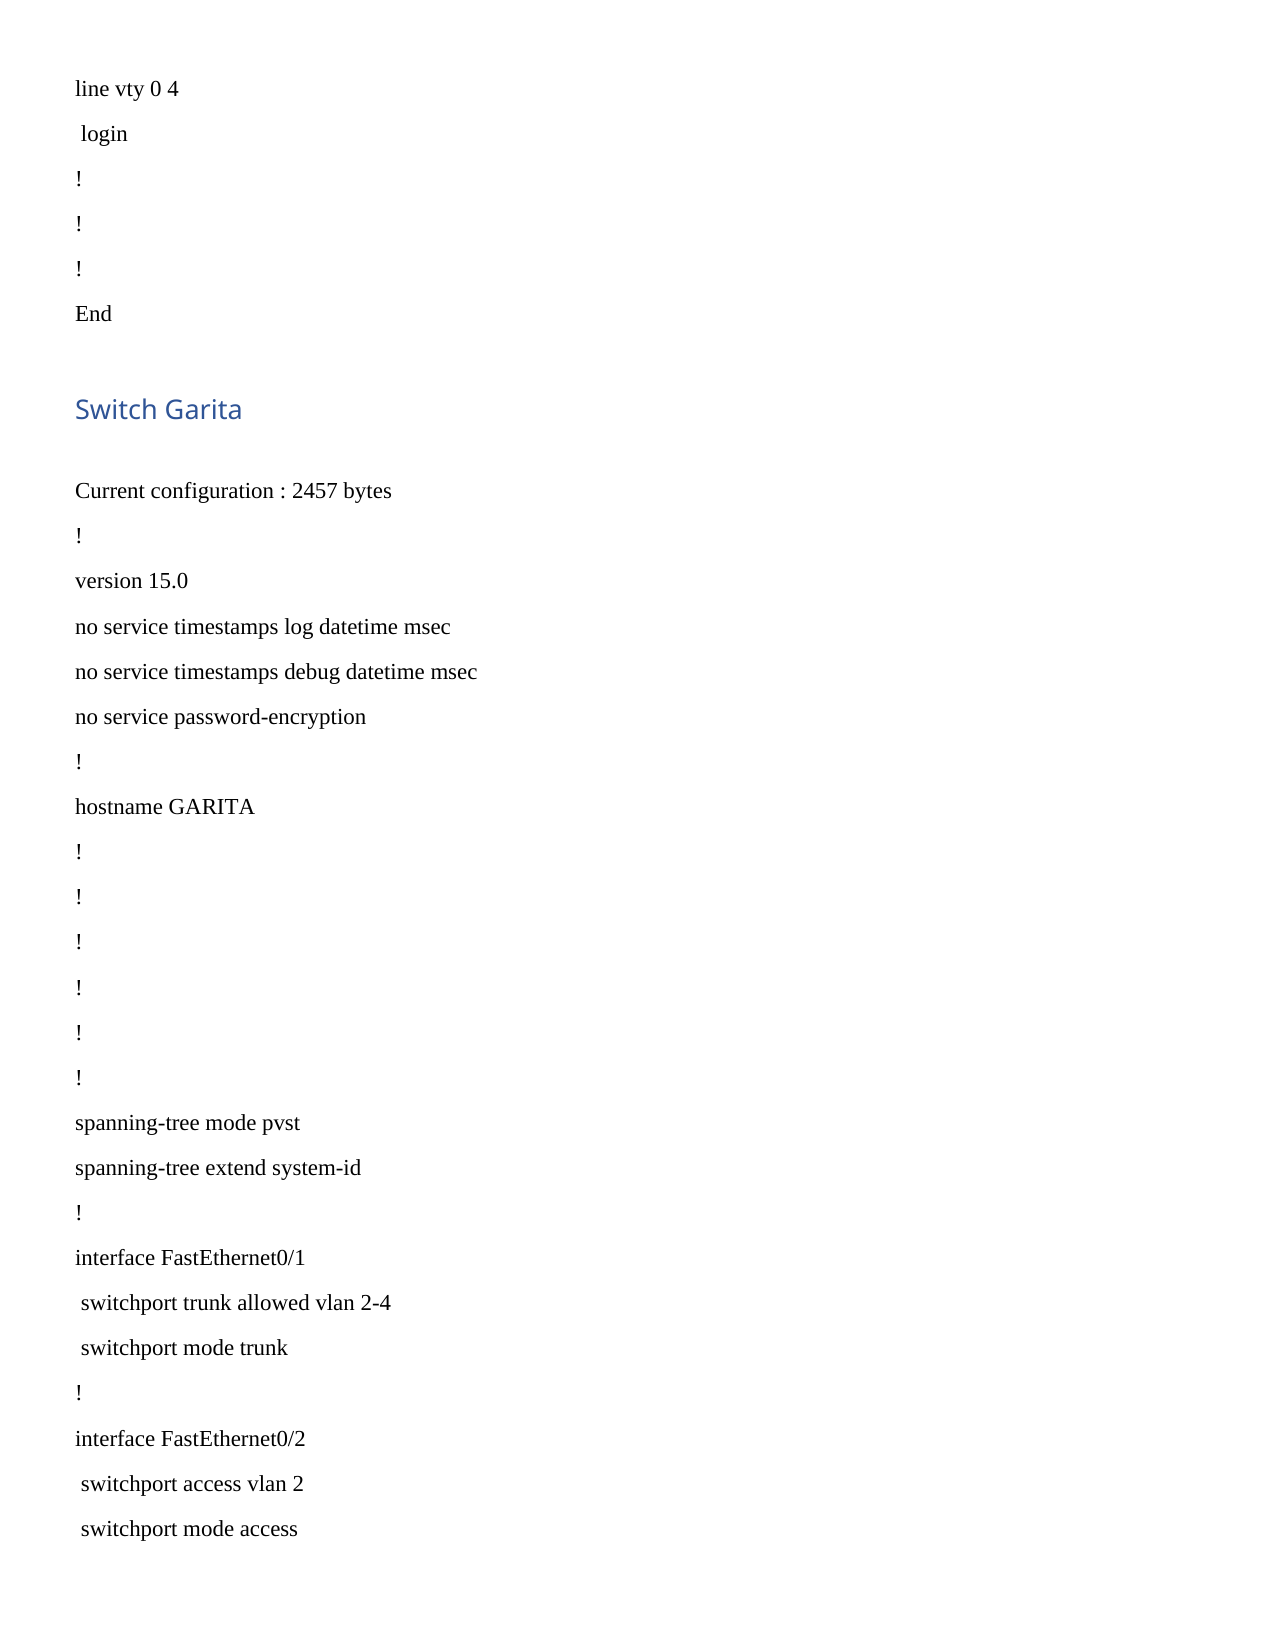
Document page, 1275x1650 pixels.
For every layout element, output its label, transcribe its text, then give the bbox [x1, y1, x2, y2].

text switchport mode access [75, 1515, 1200, 1541]
text ! [75, 1379, 1200, 1406]
text interface FastEthernet0/1 [75, 1244, 1200, 1271]
text ! [75, 883, 1200, 910]
text ! [75, 838, 1200, 864]
text version 15.0 [75, 568, 1200, 594]
text Current configuration : 2457 bytes [75, 477, 1200, 504]
text interface FastEthernet0/2 [75, 1424, 1200, 1451]
text ! [75, 928, 1200, 955]
text ! [75, 210, 1200, 237]
text End [75, 301, 1200, 327]
text ! [75, 1199, 1200, 1225]
text login [75, 120, 1200, 146]
text hostname GARITA [75, 793, 1200, 819]
text spanning-tree mode pvst [75, 1109, 1200, 1135]
text ! [75, 255, 1200, 282]
text ! [75, 1019, 1200, 1045]
subtitle Switch Garita [75, 391, 1200, 428]
text spanning-tree extend system-id [75, 1154, 1200, 1180]
text switchport mode trunk [75, 1334, 1200, 1361]
text ! [75, 522, 1200, 549]
text switchport access vlan 2 [75, 1470, 1200, 1496]
text no service timestamps debug datetime msec [75, 658, 1200, 684]
text ! [75, 973, 1200, 1000]
text switchport trunk allowed vlan 2-4 [75, 1289, 1200, 1316]
text ! [75, 165, 1200, 192]
text no service timestamps log datetime msec [75, 613, 1200, 639]
text no service password-encryption [75, 703, 1200, 729]
text line vty 0 4 [75, 75, 1200, 101]
text ! [75, 1064, 1200, 1090]
text ! [75, 748, 1200, 774]
